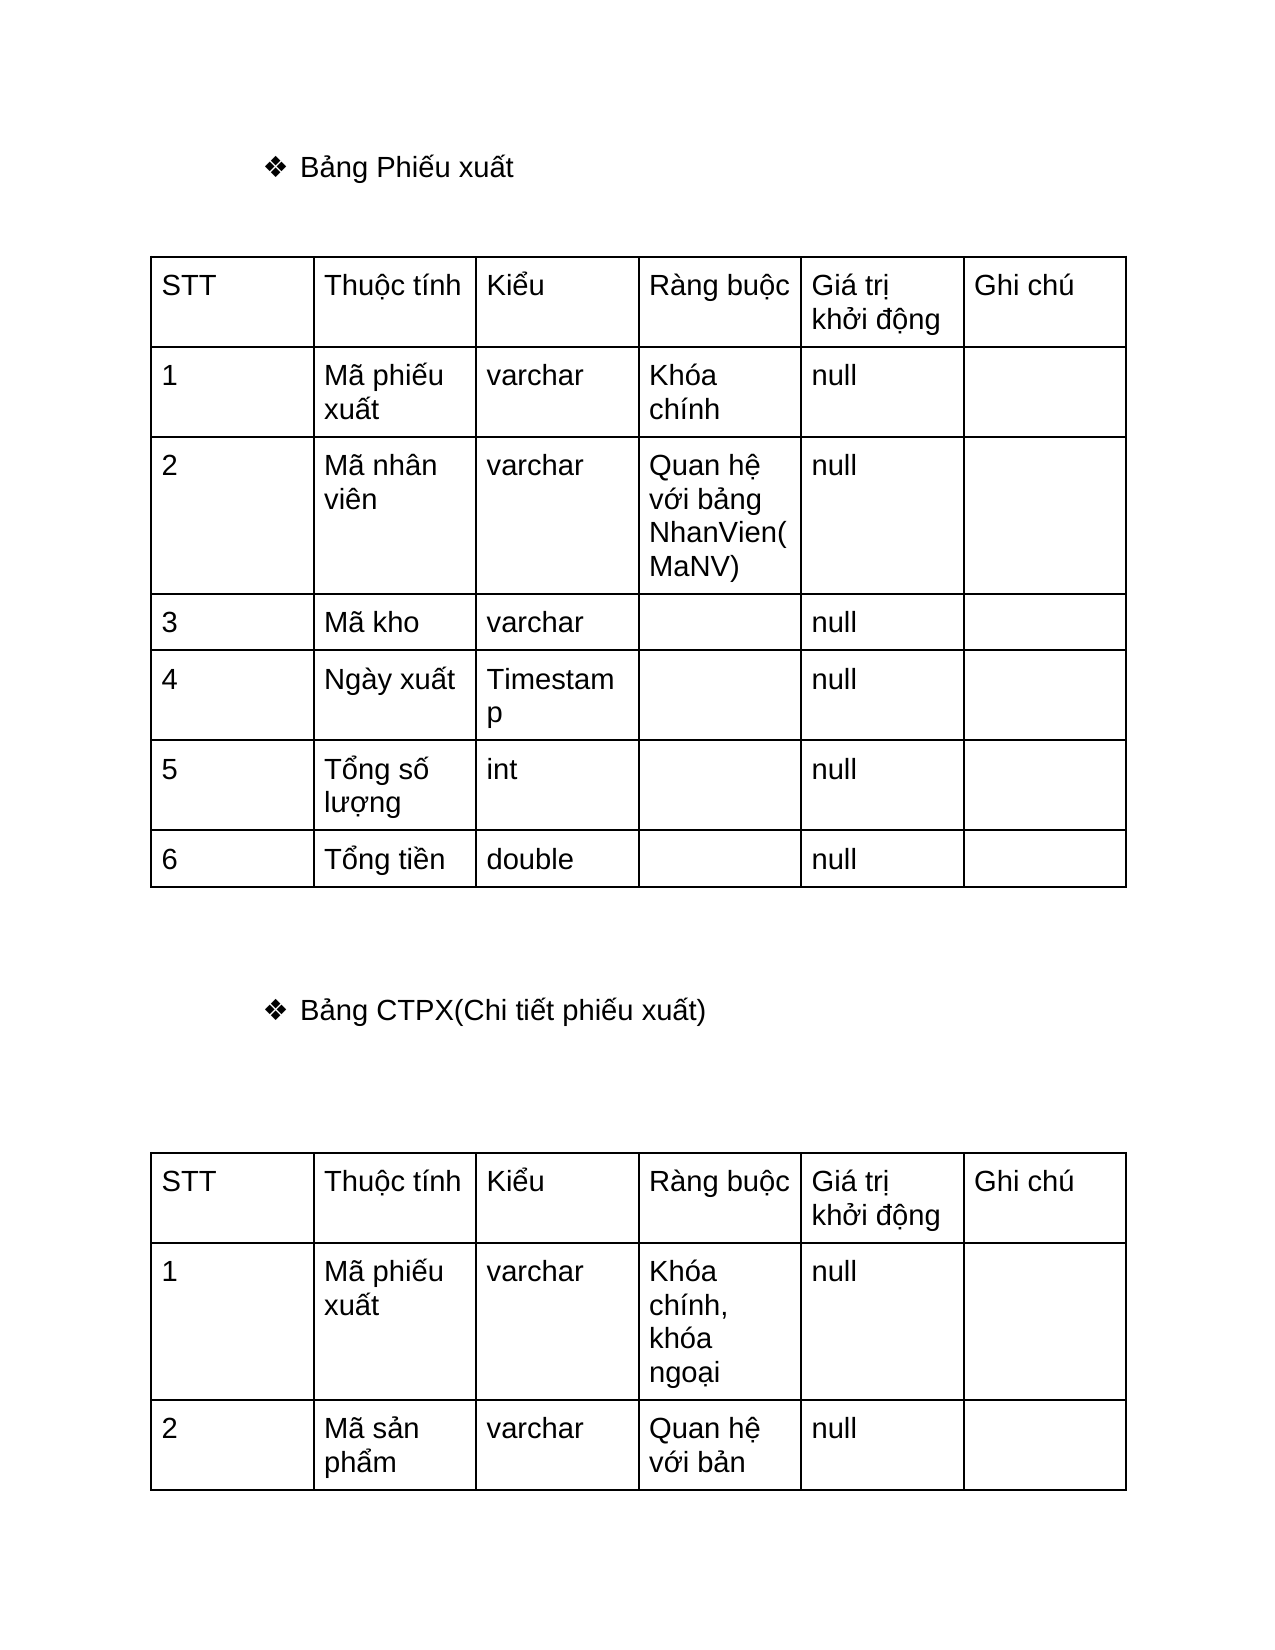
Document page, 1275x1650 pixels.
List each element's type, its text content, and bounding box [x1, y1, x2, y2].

table_header Giá trị khởi động [802, 258, 963, 346]
table_cell Mã nhân viên [315, 438, 475, 593]
table_cell varchar [477, 1401, 638, 1489]
table_header Thuộc tính [315, 1154, 475, 1242]
table_cell [965, 595, 1125, 649]
table_header Ràng buộc [640, 258, 800, 346]
table_cell 2 [152, 438, 313, 593]
table_cell int [477, 741, 638, 829]
table_header STT [152, 258, 313, 346]
table_cell null [802, 595, 963, 649]
table_cell 1 [152, 348, 313, 436]
table_cell varchar [477, 348, 638, 436]
table_cell null [802, 438, 963, 593]
table_cell null [802, 1401, 963, 1489]
table_cell null [802, 651, 963, 739]
table_cell null [802, 831, 963, 886]
table_header Thuộc tính [315, 258, 475, 346]
table_header Kiểu [477, 1154, 638, 1242]
table_cell [640, 831, 800, 886]
table_cell [965, 1244, 1125, 1399]
table_cell 2 [152, 1401, 313, 1489]
table_header Kiểu [477, 258, 638, 346]
table_cell Khóa chính [640, 348, 800, 436]
table_cell null [802, 741, 963, 829]
table_header Ghi chú [965, 1154, 1125, 1242]
table_cell [965, 348, 1125, 436]
table_cell Mã kho [315, 595, 475, 649]
table_cell 3 [152, 595, 313, 649]
table_cell 1 [152, 1244, 313, 1399]
table_header Giá trị khởi động [802, 1154, 963, 1242]
table_cell Khóa chính, khóa ngoại [640, 1244, 800, 1399]
table_cell [965, 741, 1125, 829]
table_cell varchar [477, 595, 638, 649]
table_cell Mã phiếu xuất [315, 348, 475, 436]
list Bảng Phiếu xuất [262, 150, 1125, 183]
table_cell [965, 651, 1125, 739]
table_cell null [802, 348, 963, 436]
table_cell [640, 651, 800, 739]
table_cell [965, 438, 1125, 593]
table_cell [640, 741, 800, 829]
table_cell Mã sản phẩm [315, 1401, 475, 1489]
table_cell [965, 831, 1125, 886]
table_cell Tổng số lượng [315, 741, 475, 829]
table_cell Ngày xuất [315, 651, 475, 739]
table_cell double [477, 831, 638, 886]
table_cell Mã phiếu xuất [315, 1244, 475, 1399]
table_cell 4 [152, 651, 313, 739]
table_cell [640, 595, 800, 649]
table_cell Tổng tiền [315, 831, 475, 886]
list Bảng CTPX(Chi tiết phiếu xuất) [262, 993, 1125, 1027]
table_header Ràng buộc [640, 1154, 800, 1242]
table_cell varchar [477, 438, 638, 593]
table_cell varchar [477, 1244, 638, 1399]
table_cell 5 [152, 741, 313, 829]
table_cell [640, 1401, 800, 1489]
table_cell Timestamp [477, 651, 638, 739]
table_cell null [802, 1244, 963, 1399]
table_header Ghi chú [965, 258, 1125, 346]
table_cell Quan hệ với bảng NhanVien(MaNV) [640, 438, 800, 593]
table_header STT [152, 1154, 313, 1242]
table_cell 6 [152, 831, 313, 886]
table_cell [965, 1401, 1125, 1489]
